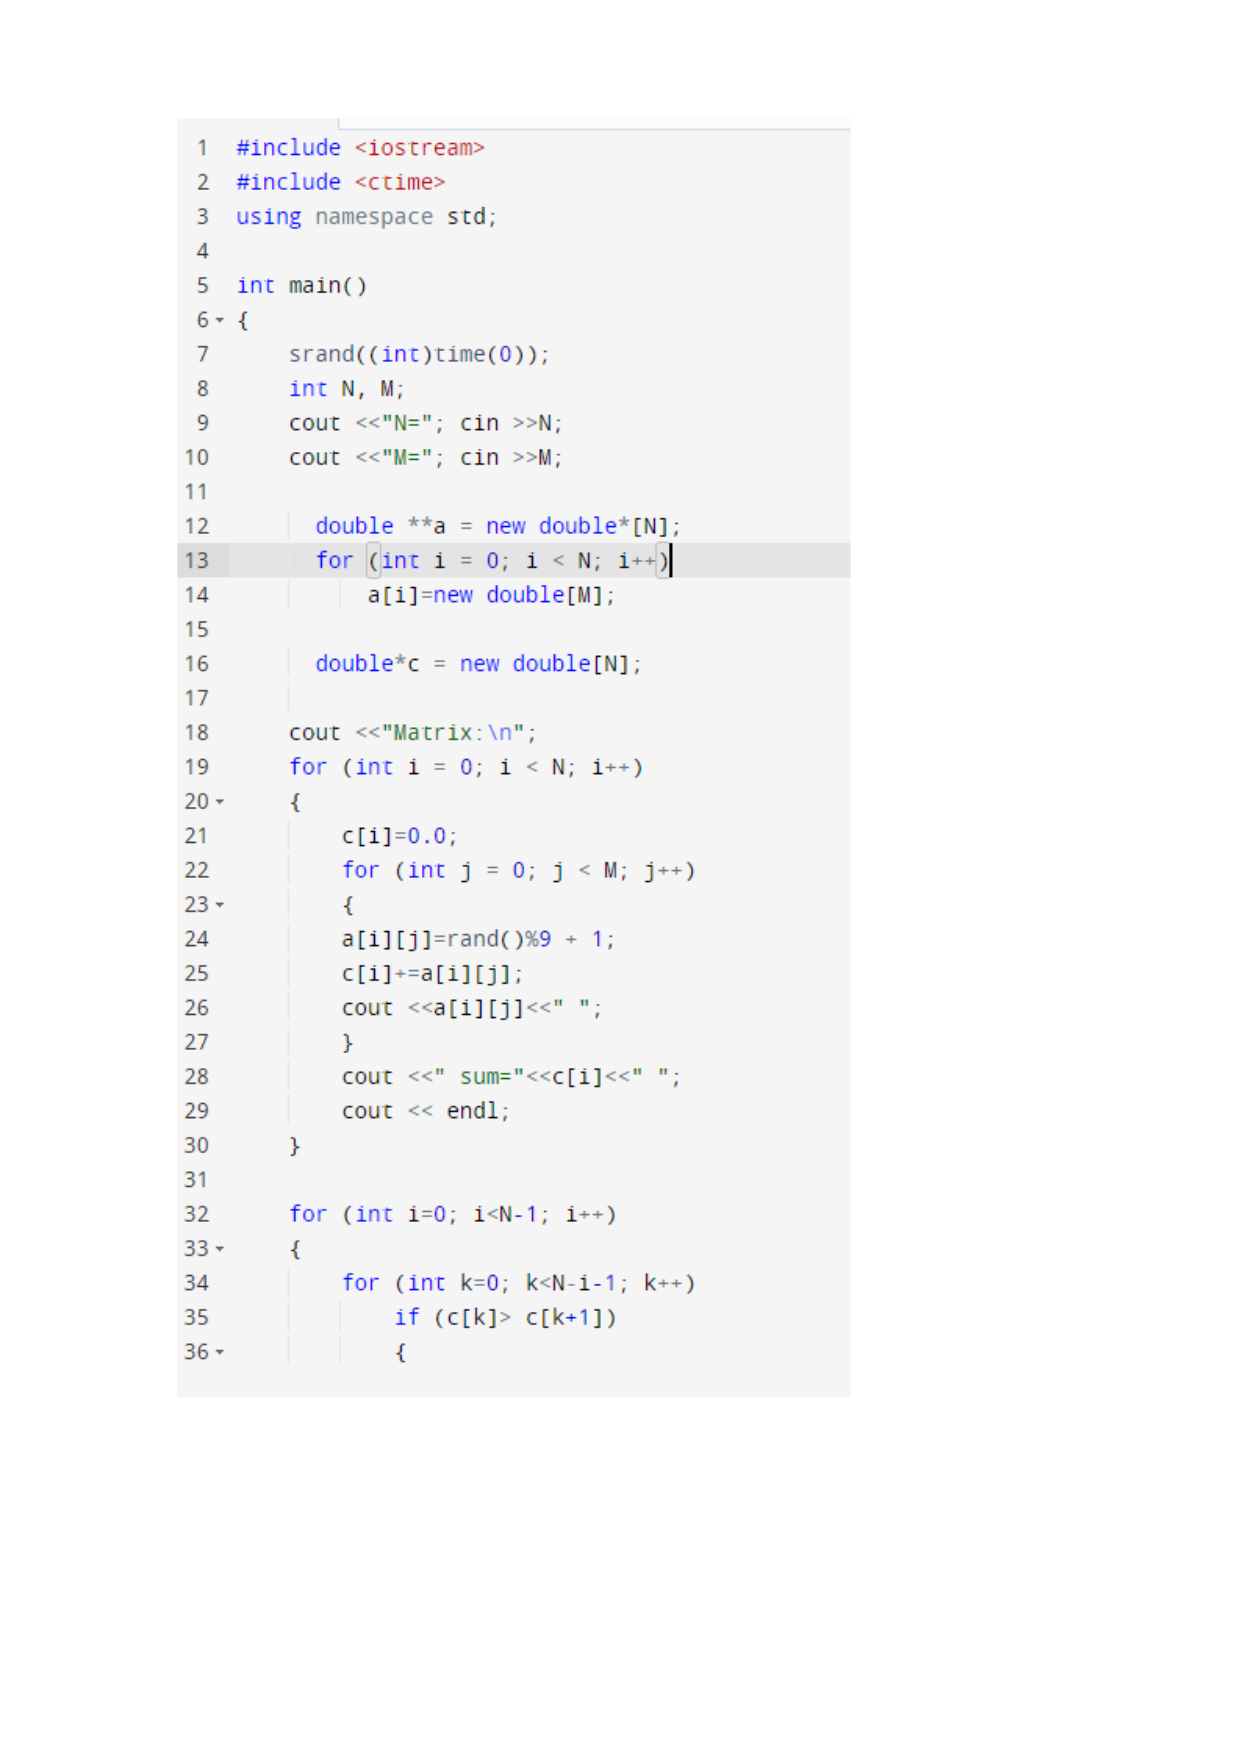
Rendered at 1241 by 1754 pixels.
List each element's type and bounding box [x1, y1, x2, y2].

picture [177, 118, 851, 1397]
